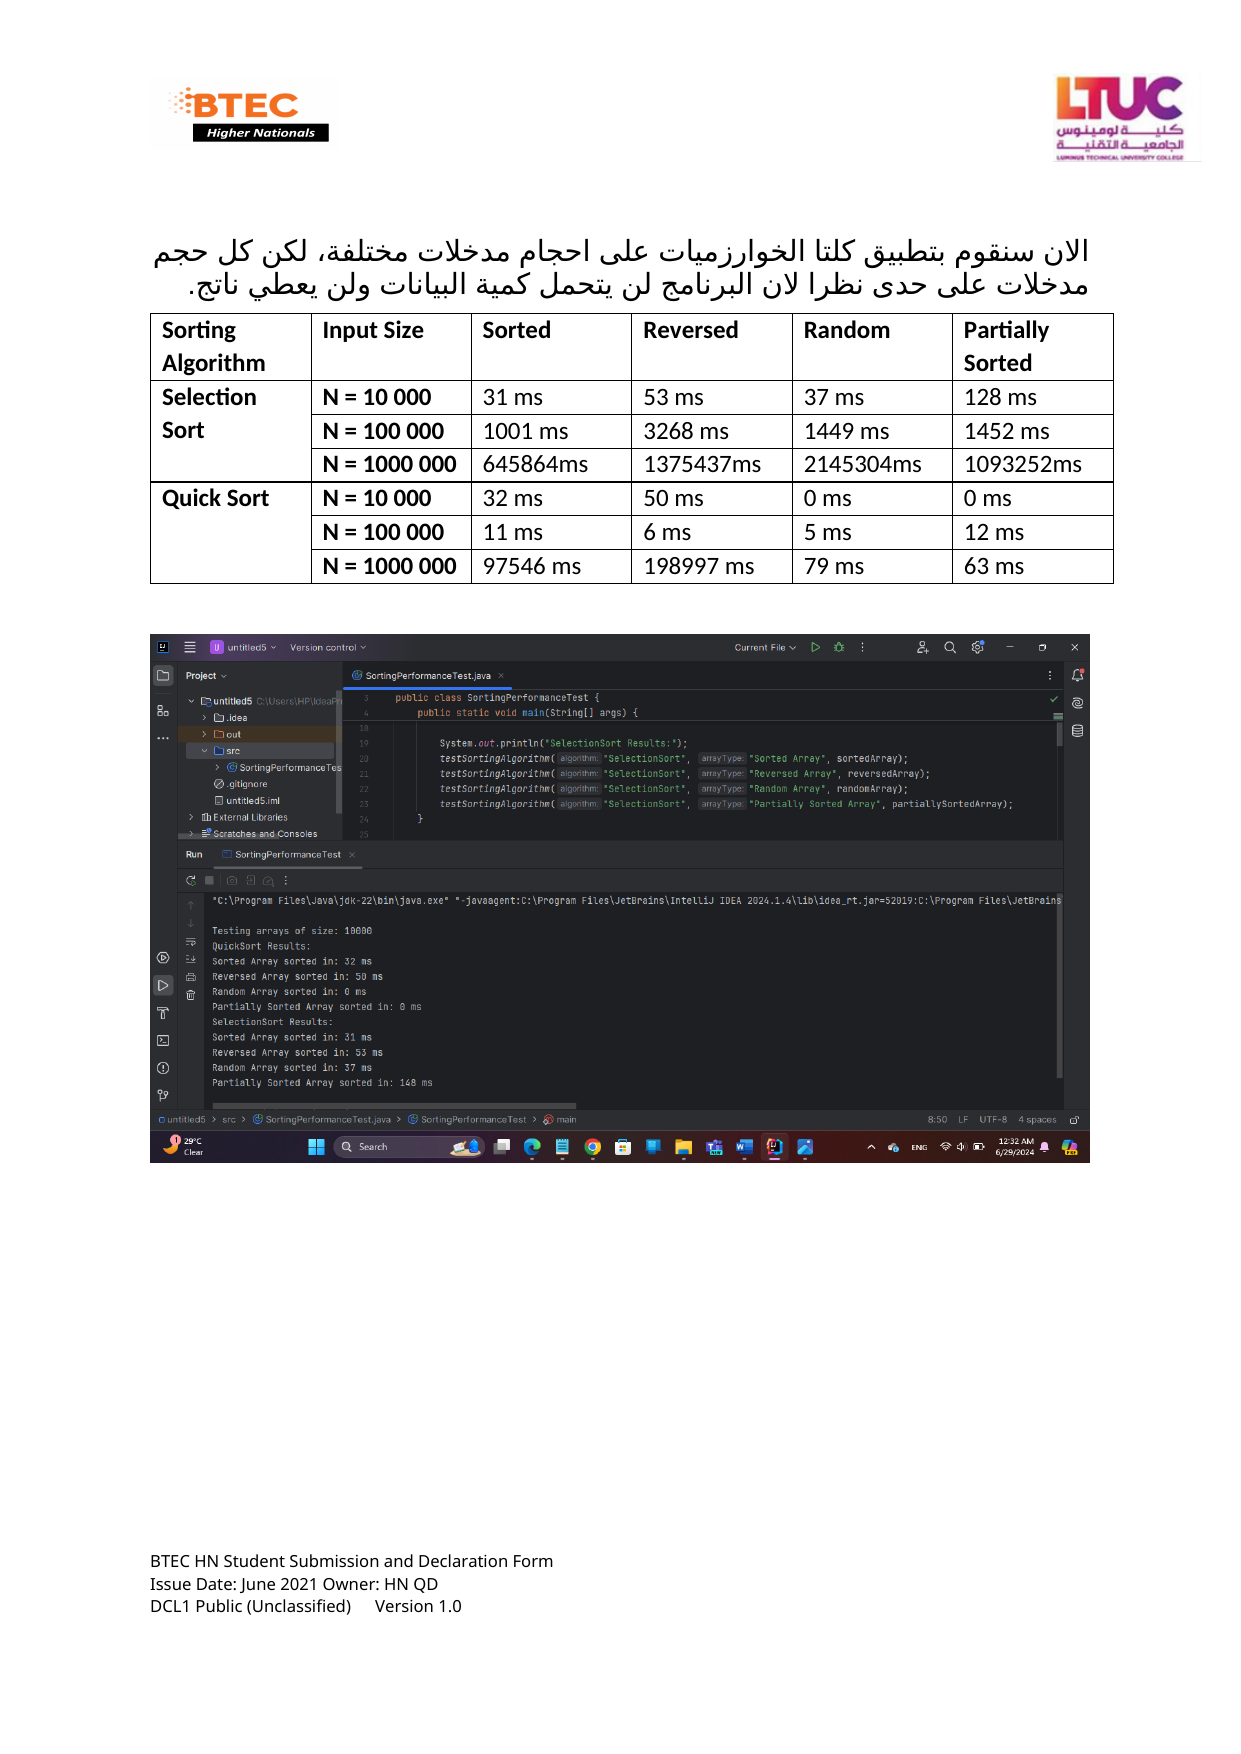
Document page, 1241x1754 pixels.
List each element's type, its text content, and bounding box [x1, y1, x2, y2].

table_cell 1001 ms [472, 415, 631, 448]
table_cell 11 ms [472, 516, 631, 549]
table_cell N = 1000 000 [312, 449, 471, 481]
text الان سنقوم بتطبيق كلتا الخوارزميات على احجام مدخلات مختلفة، لكن كل حجم مدخلات على حدى نظرا لان البرنامج لن يتحمل كمية البيانات ولن يعطي ناتج. [150, 233, 1090, 301]
table_cell 37 ms [793, 381, 952, 414]
table_cell N = 10 000 [312, 483, 471, 515]
table_cell 6 ms [632, 516, 792, 549]
table_cell 5 ms [793, 516, 952, 549]
table_cell N = 1000 000 [312, 550, 471, 583]
table_cell 63 ms [953, 550, 1113, 583]
table_cell Selection Sort [151, 381, 311, 481]
table_cell 2145304ms [793, 449, 952, 481]
table_cell 128 ms [953, 381, 1113, 414]
table_cell 97546 ms [472, 550, 631, 583]
table_cell 31 ms [472, 381, 631, 414]
table_header Sorted [472, 314, 631, 380]
table_cell 1449 ms [793, 415, 952, 448]
table_cell 50 ms [632, 483, 792, 515]
table_header Input Size [312, 314, 471, 380]
table_header Reversed [632, 314, 792, 380]
table_cell 1093252ms [953, 449, 1113, 481]
picture [150, 76, 339, 150]
table_cell 12 ms [953, 516, 1113, 549]
table_cell Quick Sort [151, 483, 311, 583]
table_cell 79 ms [793, 550, 952, 583]
table_cell 0 ms [793, 483, 952, 515]
table_cell N = 100 000 [312, 415, 471, 448]
table_cell 1452 ms [953, 415, 1113, 448]
table_header Sorting Algorithm [151, 314, 311, 380]
table_cell 0 ms [953, 483, 1113, 515]
table_cell 3268 ms [632, 415, 792, 448]
table_cell N = 100 000 [312, 516, 471, 549]
picture [150, 634, 1090, 1163]
table_cell 198997 ms [632, 550, 792, 583]
table_cell 32 ms [472, 483, 631, 515]
table_cell 645864ms [472, 449, 631, 481]
table_header Partially Sorted [953, 314, 1113, 380]
table_cell 1375437ms [632, 449, 792, 481]
table_header Random [793, 314, 952, 380]
table_cell 53 ms [632, 381, 792, 414]
picture [1053, 73, 1202, 163]
table_cell N = 10 000 [312, 381, 471, 414]
